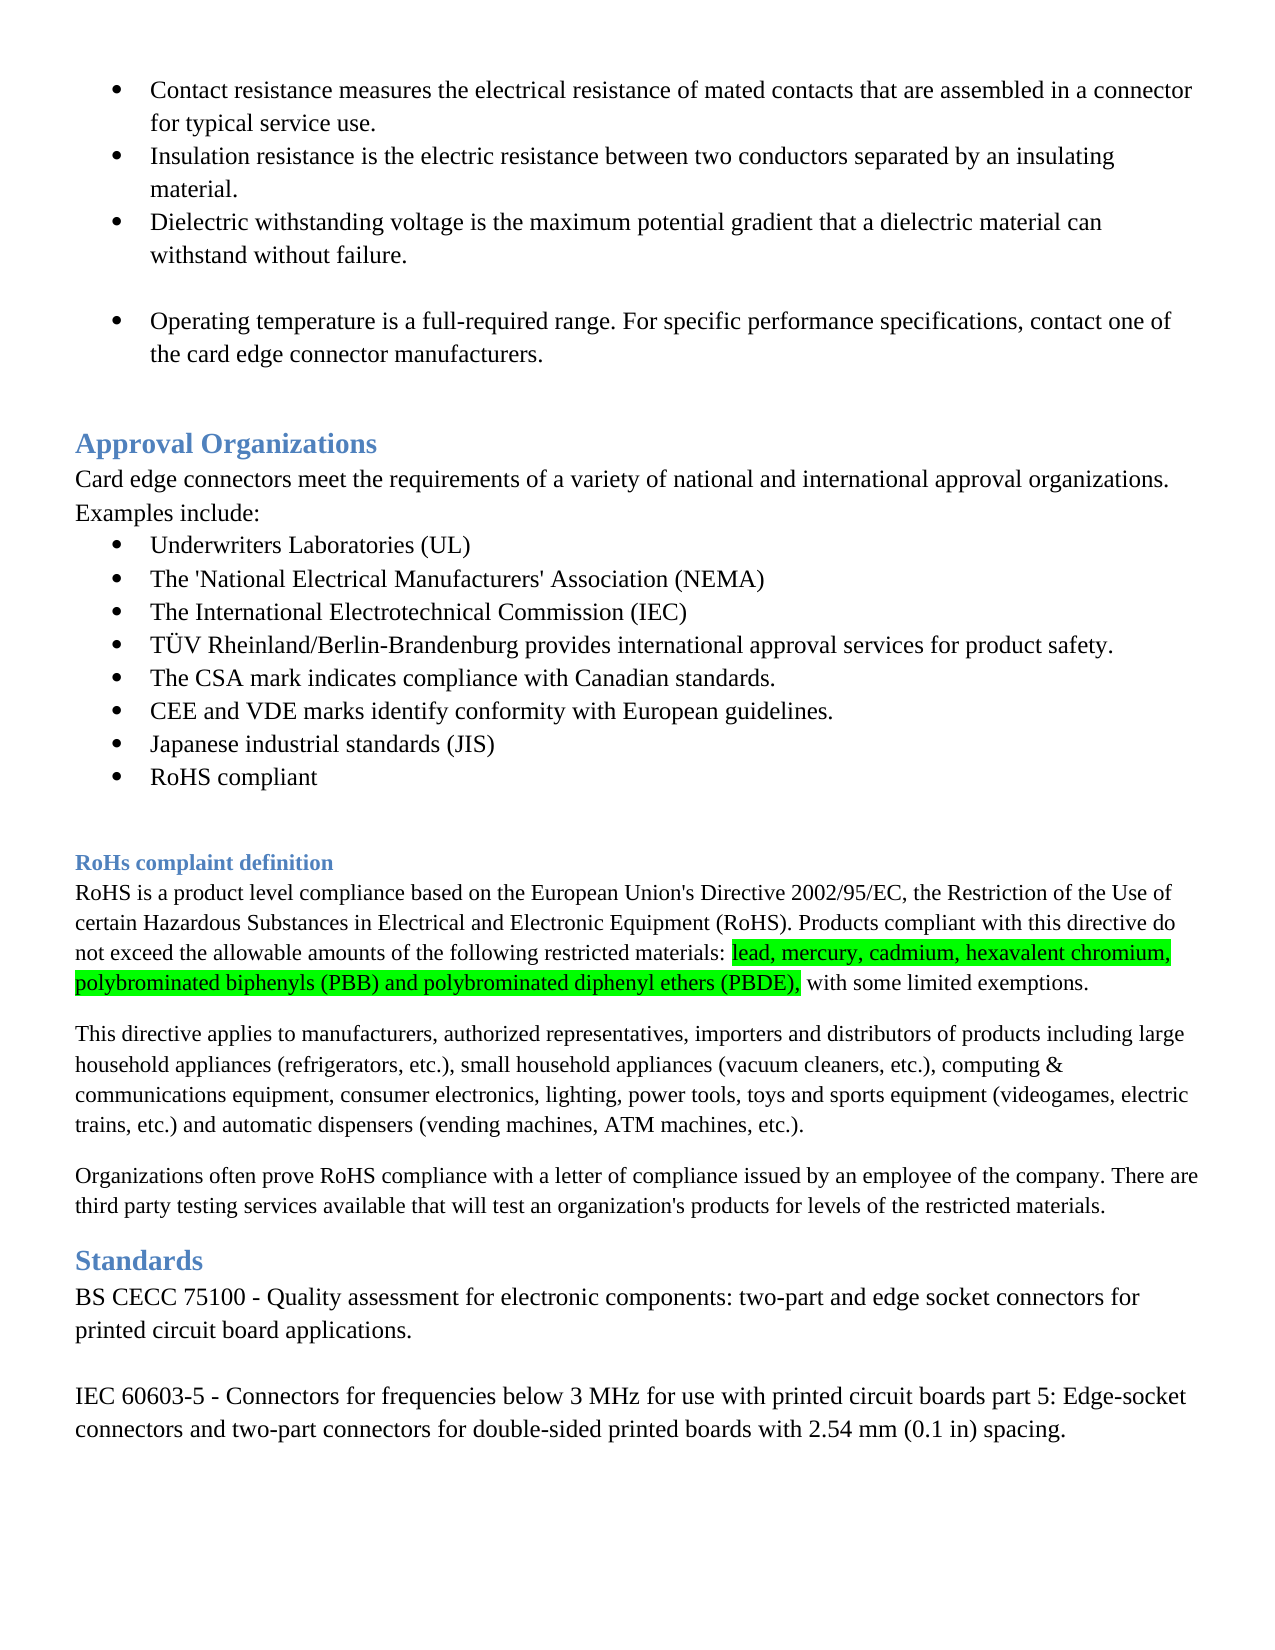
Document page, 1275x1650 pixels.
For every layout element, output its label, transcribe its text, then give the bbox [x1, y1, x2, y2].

list Card edge connectors meet the requirements of a variety of national and international approval organizations. Examples include: [75, 464, 1200, 526]
list Insulation resistance is the electric resistance between two conductors separated by an insulating material. [112, 141, 1200, 203]
list Contact resistance measures the electrical resistance of mated contacts that are assembled in a connector for typical service use. [112, 75, 1200, 137]
list RoHS compliant [112, 762, 1200, 791]
list Underwriters Laboratories (UL) [112, 531, 1200, 559]
list Japanese industrial standards (JIS) [112, 729, 1200, 757]
subtitle RoHs complaint definition [75, 849, 1200, 875]
list Dielectric withstanding voltage is the maximum potential gradient that a dielectric material can withstand without failure. [112, 207, 1200, 269]
text RoHS is a product level compliance based on the European Union's Directive 2002/95/EC, the Restriction of the Use of certain Hazardous Substances in Electrical and Electronic Equipment (RoHS). Products compliant with this directive do not exceed the allowable amounts of the following restricted materials: lead, mercury, cadmium, hexavalent chromium, polybrominated biphenyls (PBB) and polybrominated diphenyl ethers (PBDE), with some limited exemptions. [75, 879, 1200, 996]
list TÜV Rheinland/Berlin-Brandenburg provides international approval services for product safety. [112, 630, 1200, 658]
text IEC 60603-5 - Connectors for frequencies below 3 MHz for use with printed circuit boards part 5: Edge-socket connectors and two-part connectors for double-sided printed boards with 2.54 mm (0.1 in) spacing. [75, 1381, 1200, 1443]
subtitle Approval Organizations [75, 426, 1200, 459]
list The International Electrotechnical Commission (IEC) [112, 597, 1200, 625]
list The 'National Electrical Manufacturers' Association (NEMA) [112, 564, 1200, 592]
list The CSA mark indicates compliance with Canadian standards. [112, 663, 1200, 691]
list Operating temperature is a full-required range. For specific performance specifications, contact one of the card edge connector manufacturers. [112, 306, 1200, 368]
text BS CECC 75100 - Quality assessment for electronic components: two-part and edge socket connectors for printed circuit board applications. [75, 1282, 1200, 1344]
text Organizations often prove RoHS compliance with a letter of compliance issued by an employee of the company. There are third party testing services available that will test an organization's products for levels of the restricted materials. [75, 1162, 1200, 1219]
list CEE and VDE marks identify conformity with European guidelines. [112, 696, 1200, 724]
text This directive applies to manufacturers, authorized representatives, importers and distributors of products including large household appliances (refrigerators, etc.), small household appliances (vacuum cleaners, etc.), computing & communications equipment, consumer electronics, lighting, power tools, toys and sports equipment (videogames, electric trains, etc.) and automatic dispensers (vending machines, ATM machines, etc.). [75, 1021, 1200, 1137]
subtitle Standards [75, 1243, 1200, 1277]
